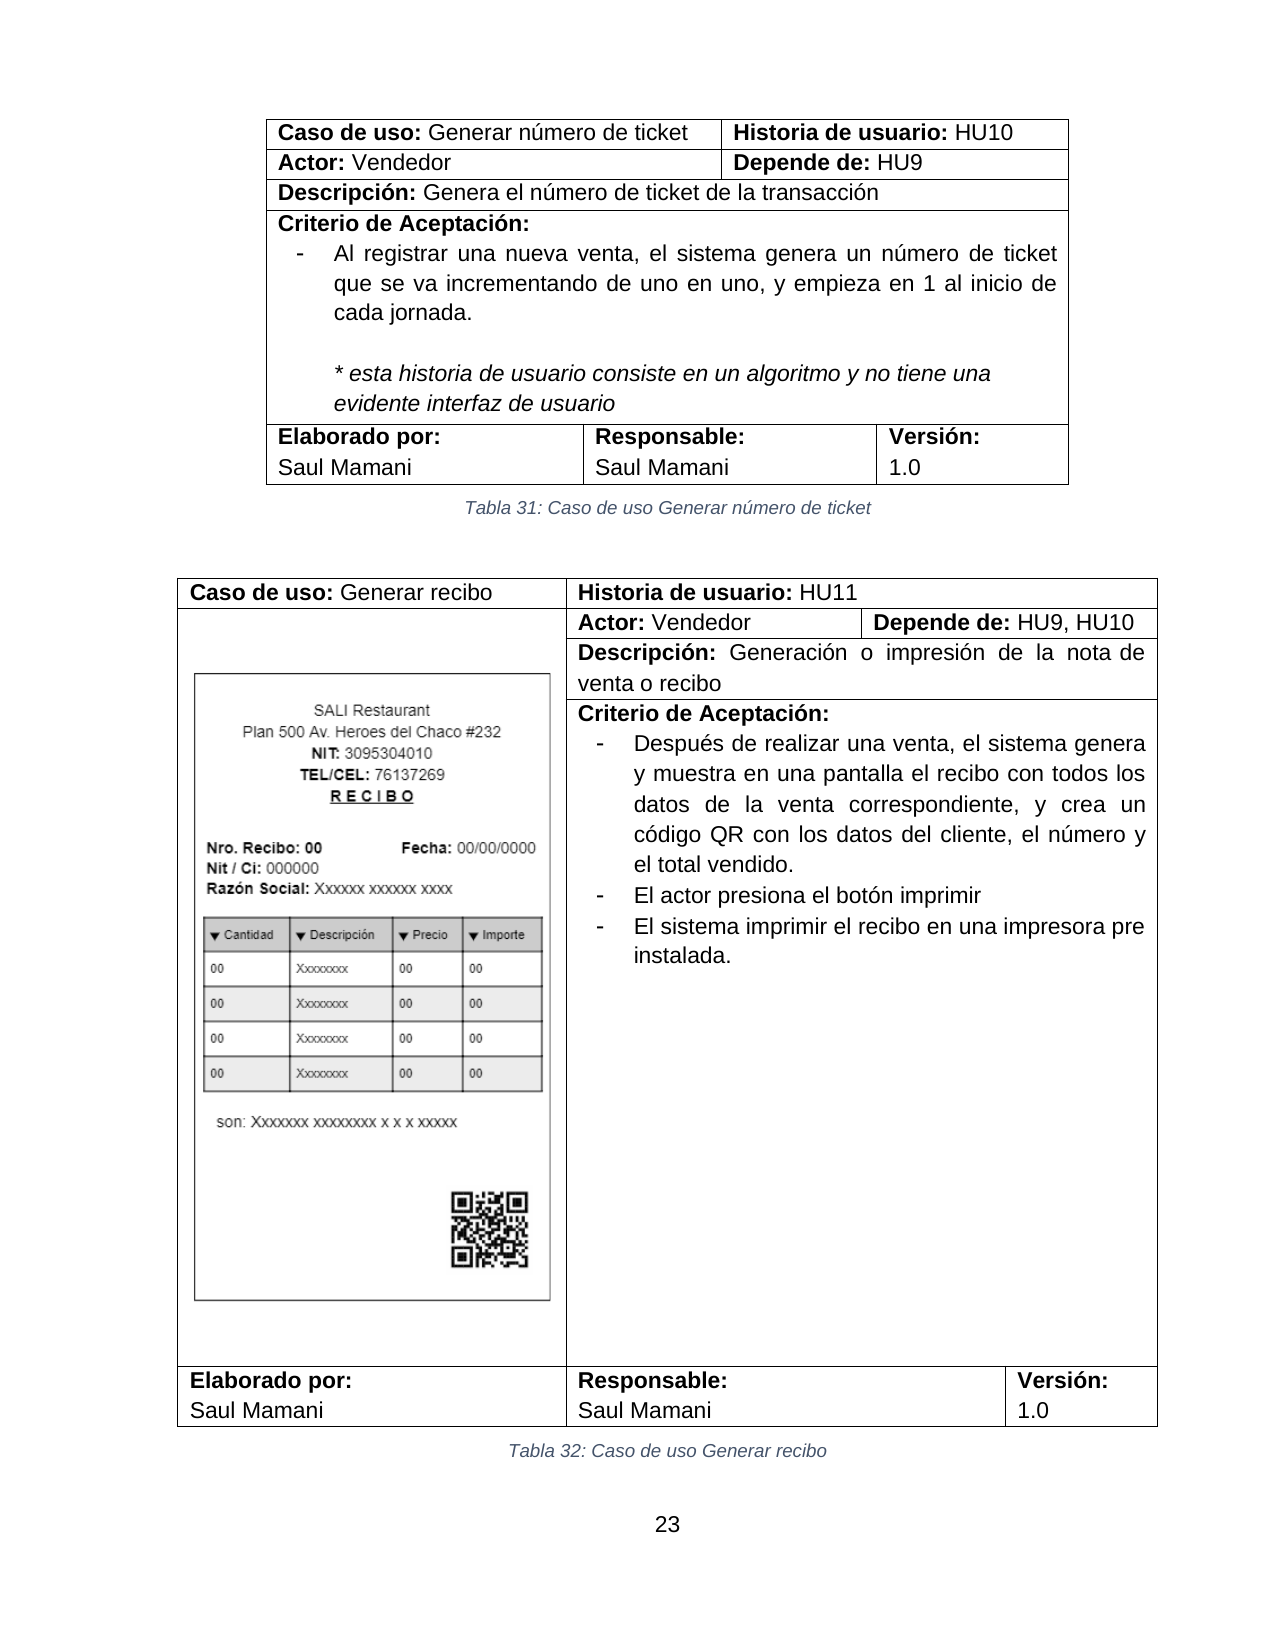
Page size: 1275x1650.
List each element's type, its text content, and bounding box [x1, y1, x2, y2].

text Tabla 32: Caso de uso Generar recibo [369, 1440, 966, 1461]
table_header Caso de uso: Generar número de ticket [267, 120, 721, 149]
table_cell Depende de: HU9 [722, 150, 1068, 179]
table_cell Elaborado por: Saul Mamani [178, 1367, 566, 1426]
table_cell Actor: Vendedor [567, 609, 861, 638]
table_cell Descripción: Generación o impresión de la nota de venta o recibo [567, 639, 1157, 699]
table_header Historia de usuario: HU11 [567, 579, 1157, 608]
table_cell Responsable: Saul Mamani [584, 425, 876, 484]
table_header Historia de usuario: HU10 [722, 120, 1068, 149]
table_cell Criterio de Aceptación: Al registrar una nueva venta, el sistema genera un número de ticket que se va incrementando de uno en uno, y empieza en 1 al inicio de cada jornada. * esta historia de usuario consiste en un algoritmo y no tiene una evidente interfaz de usuario [267, 211, 1068, 423]
table_cell Criterio de Aceptación: Después de realizar una venta, el sistema genera y muestra en una pantalla el recibo con todos los datos de la venta correspondiente, y crea un código QR con los datos del cliente, el número y el total vendido. El actor presiona el botón imprimir El sistema imprimir el recibo en una impresora pre instalada. [567, 700, 1157, 1366]
table_cell Descripción: Genera el número de ticket de la transacción [267, 180, 1068, 210]
table_cell Versión: 1.0 [1006, 1367, 1157, 1426]
table_cell Elaborado por: Saul Mamani [267, 425, 583, 484]
picture [193, 672, 551, 1302]
table_cell Actor: Vendedor [267, 150, 721, 179]
text Tabla 31: Caso de uso Generar número de ticket [369, 497, 966, 518]
table_cell [178, 609, 566, 1366]
table_cell Versión: 1.0 [877, 425, 1068, 484]
table_cell Responsable: Saul Mamani [567, 1367, 1005, 1426]
table_cell Depende de: HU9, HU10 [862, 609, 1157, 638]
table_header Caso de uso: Generar recibo [178, 579, 566, 608]
